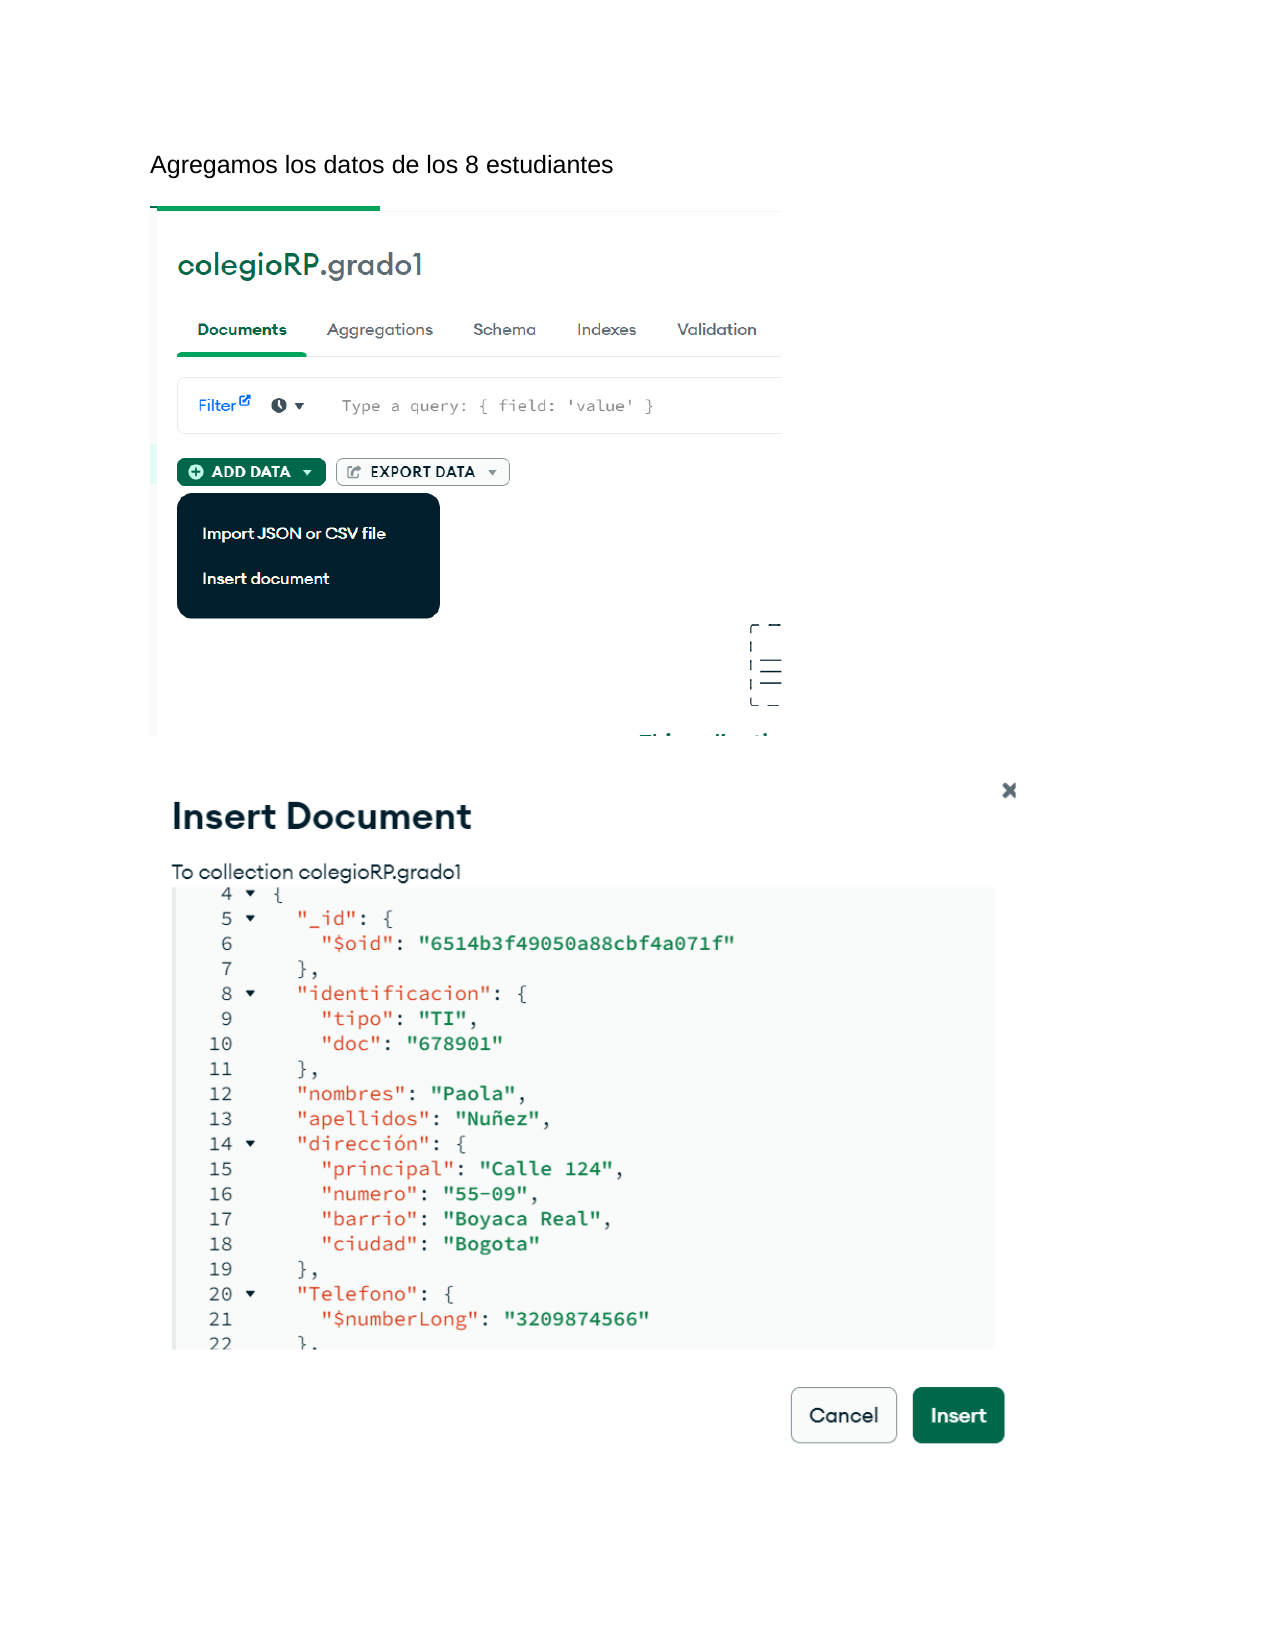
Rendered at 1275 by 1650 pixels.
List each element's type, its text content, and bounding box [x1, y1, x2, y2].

picture [150, 780, 1016, 1459]
picture [150, 206, 782, 736]
